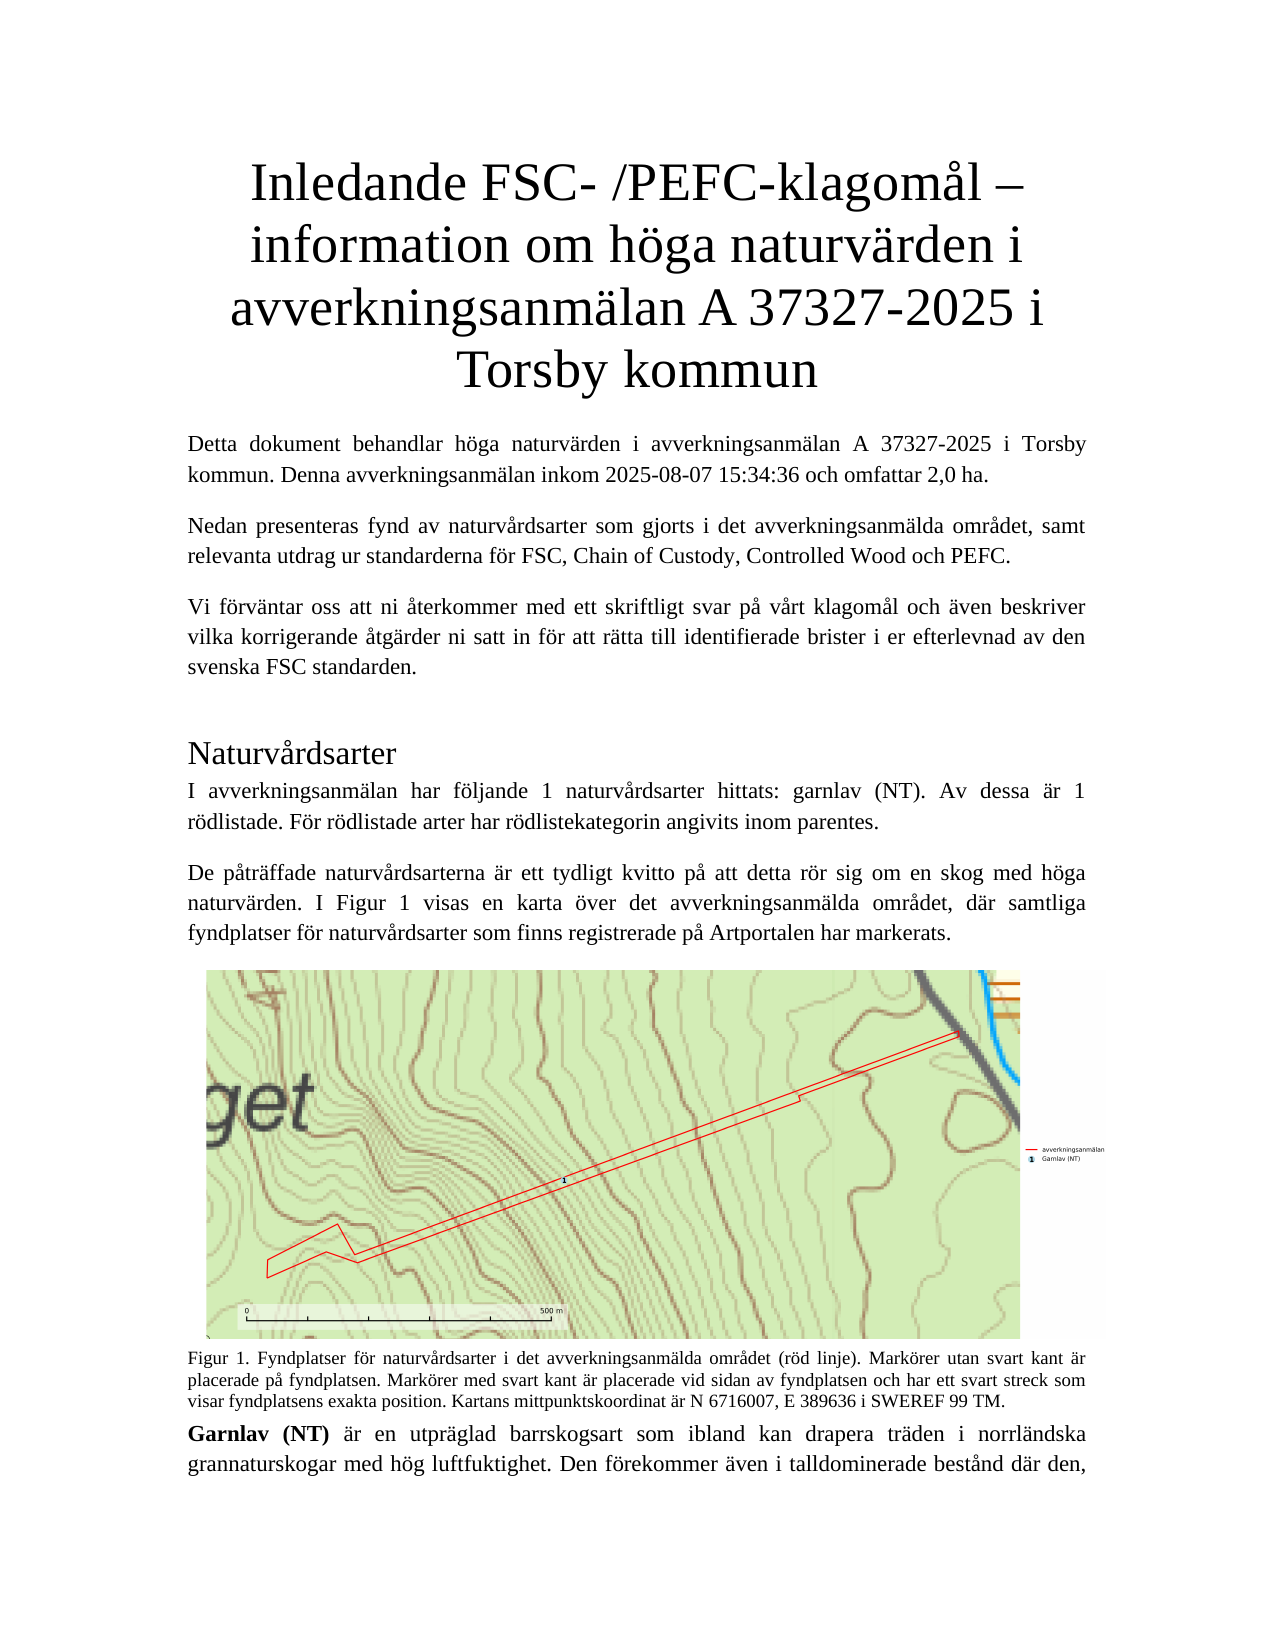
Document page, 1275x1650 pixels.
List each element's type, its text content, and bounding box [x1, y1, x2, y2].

text Nedan presenteras fynd av naturvårdsarter som gjorts i det avverkningsanmälda området, samt relevanta utdrag ur standarderna för FSC, Chain of Custody, Controlled Wood och PEFC. [187, 512, 1087, 568]
text Vi förväntar oss att ni återkommer med ett skriftligt svar på vårt klagomål och även beskriver vilka korrigerande åtgärder ni satt in för att rätta till identifierade brister i er efterlevnad av den svenska FSC standarden. [187, 593, 1087, 680]
subtitle Naturvårdsarter [187, 733, 1087, 772]
text De påträffade naturvårdsarterna är ett tydligt kvitto på att detta rör sig om en skog med höga naturvärden. I Figur 1 visas en karta över det avverkningsanmälda området, där samtliga fyndplatser för naturvårdsarter som finns registrerade på Artportalen har markerats. [187, 859, 1087, 946]
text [187, 1420, 1087, 1477]
text Figur 1. Fyndplatser för naturvårdsarter i det avverkningsanmälda området (röd linje). Markörer utan svart kant är placerade på fyndplatsen. Markörer med svart kant är placerade vid sidan av fyndplatsen och har ett svart streck som visar fyndplatsens exakta position. Kartans mittpunktskoordinat är N 6716007, E 389636 i SWEREF 99 TM. [187, 1347, 1087, 1412]
text I avverkningsanmälan har följande 1 naturvårdsarter hittats: garnlav (NT). Av dessa är 1 rödlistade. För rödlistade arter har rödlistekategorin angivits inom parentes. [187, 778, 1087, 834]
text Detta dokument behandlar höga naturvärden i avverkningsanmälan A 37327-2025 i Torsby kommun. Denna avverkningsanmälan inkom 2025-08-07 15:34:36 och omfattar 2,0 ha. [187, 430, 1087, 487]
picture [206, 970, 1107, 1339]
title Inledande FSC- /PEFC-klagomål – information om höga naturvärden i avverkningsanmälan A 37327-2025 i Torsby kommun [187, 150, 1087, 399]
